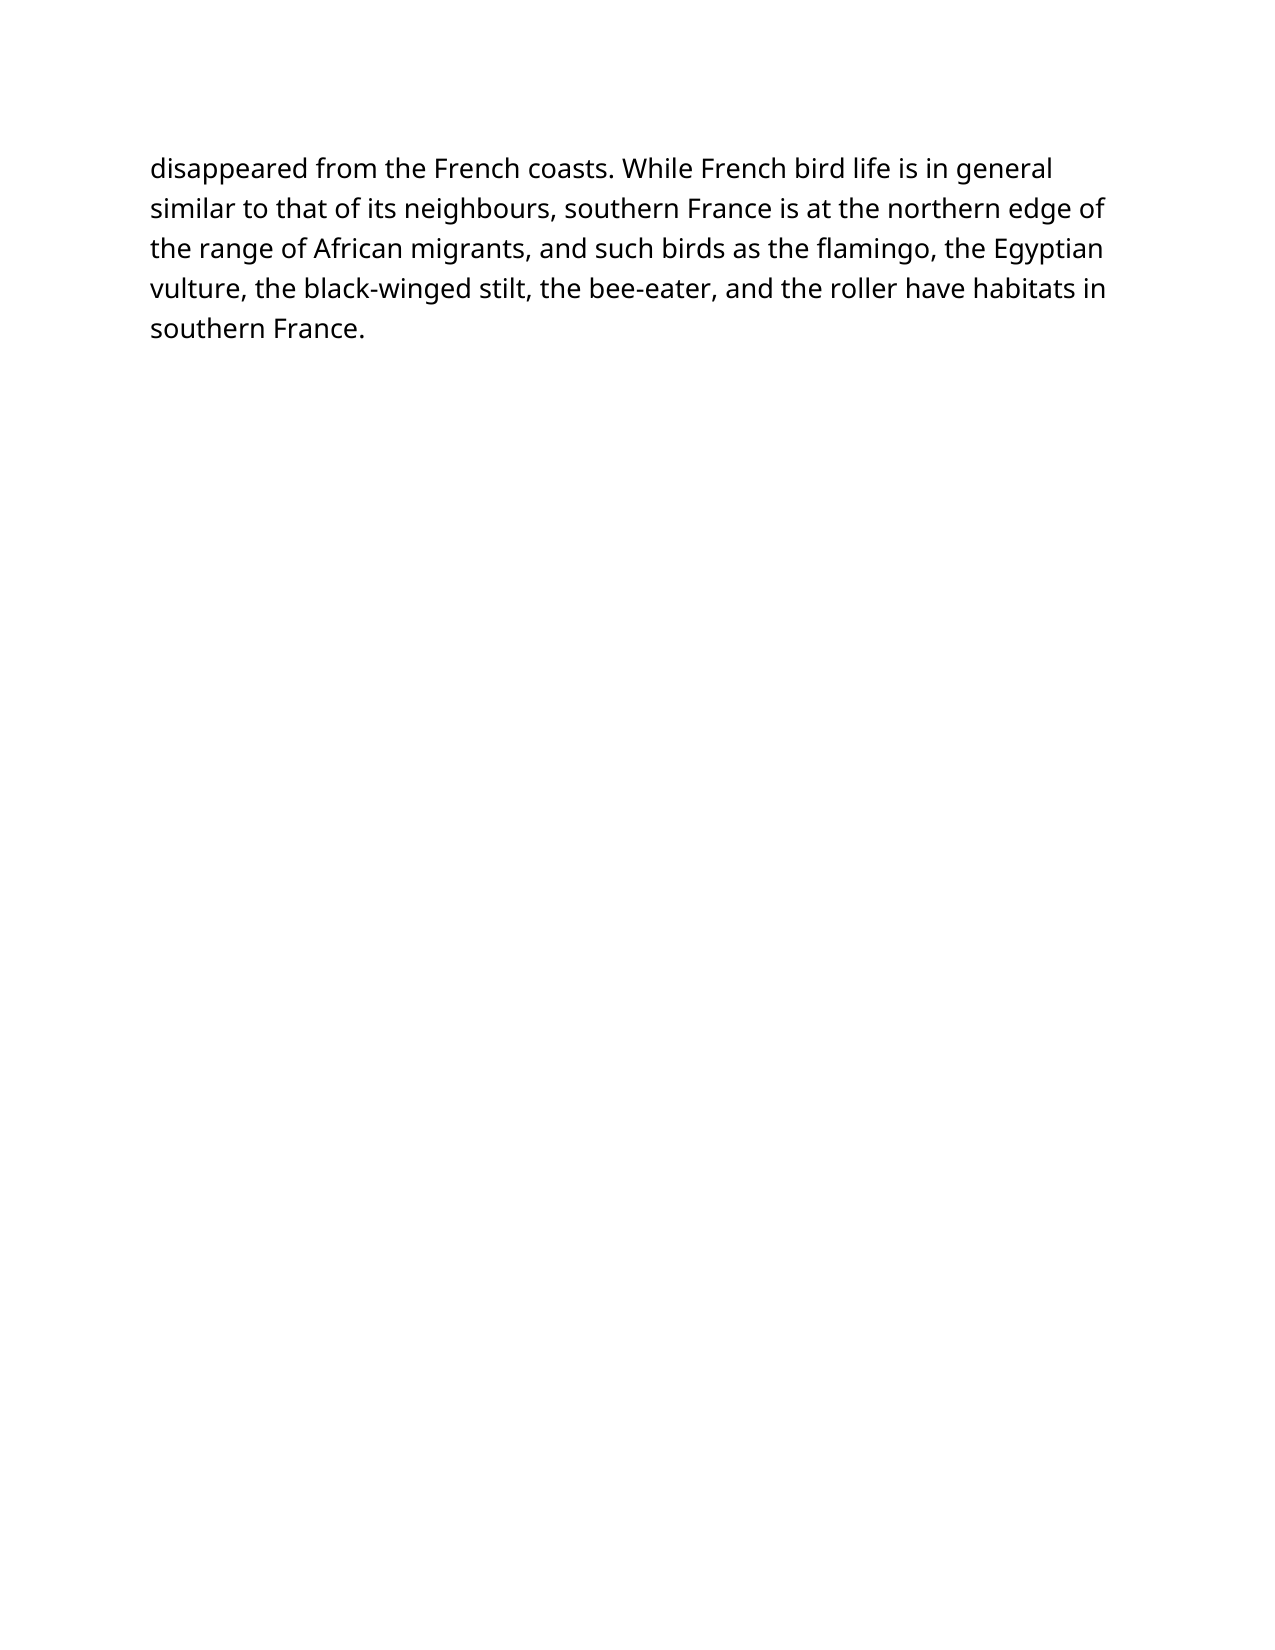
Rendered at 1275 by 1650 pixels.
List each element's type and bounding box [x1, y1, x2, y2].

text [150, 150, 1125, 346]
